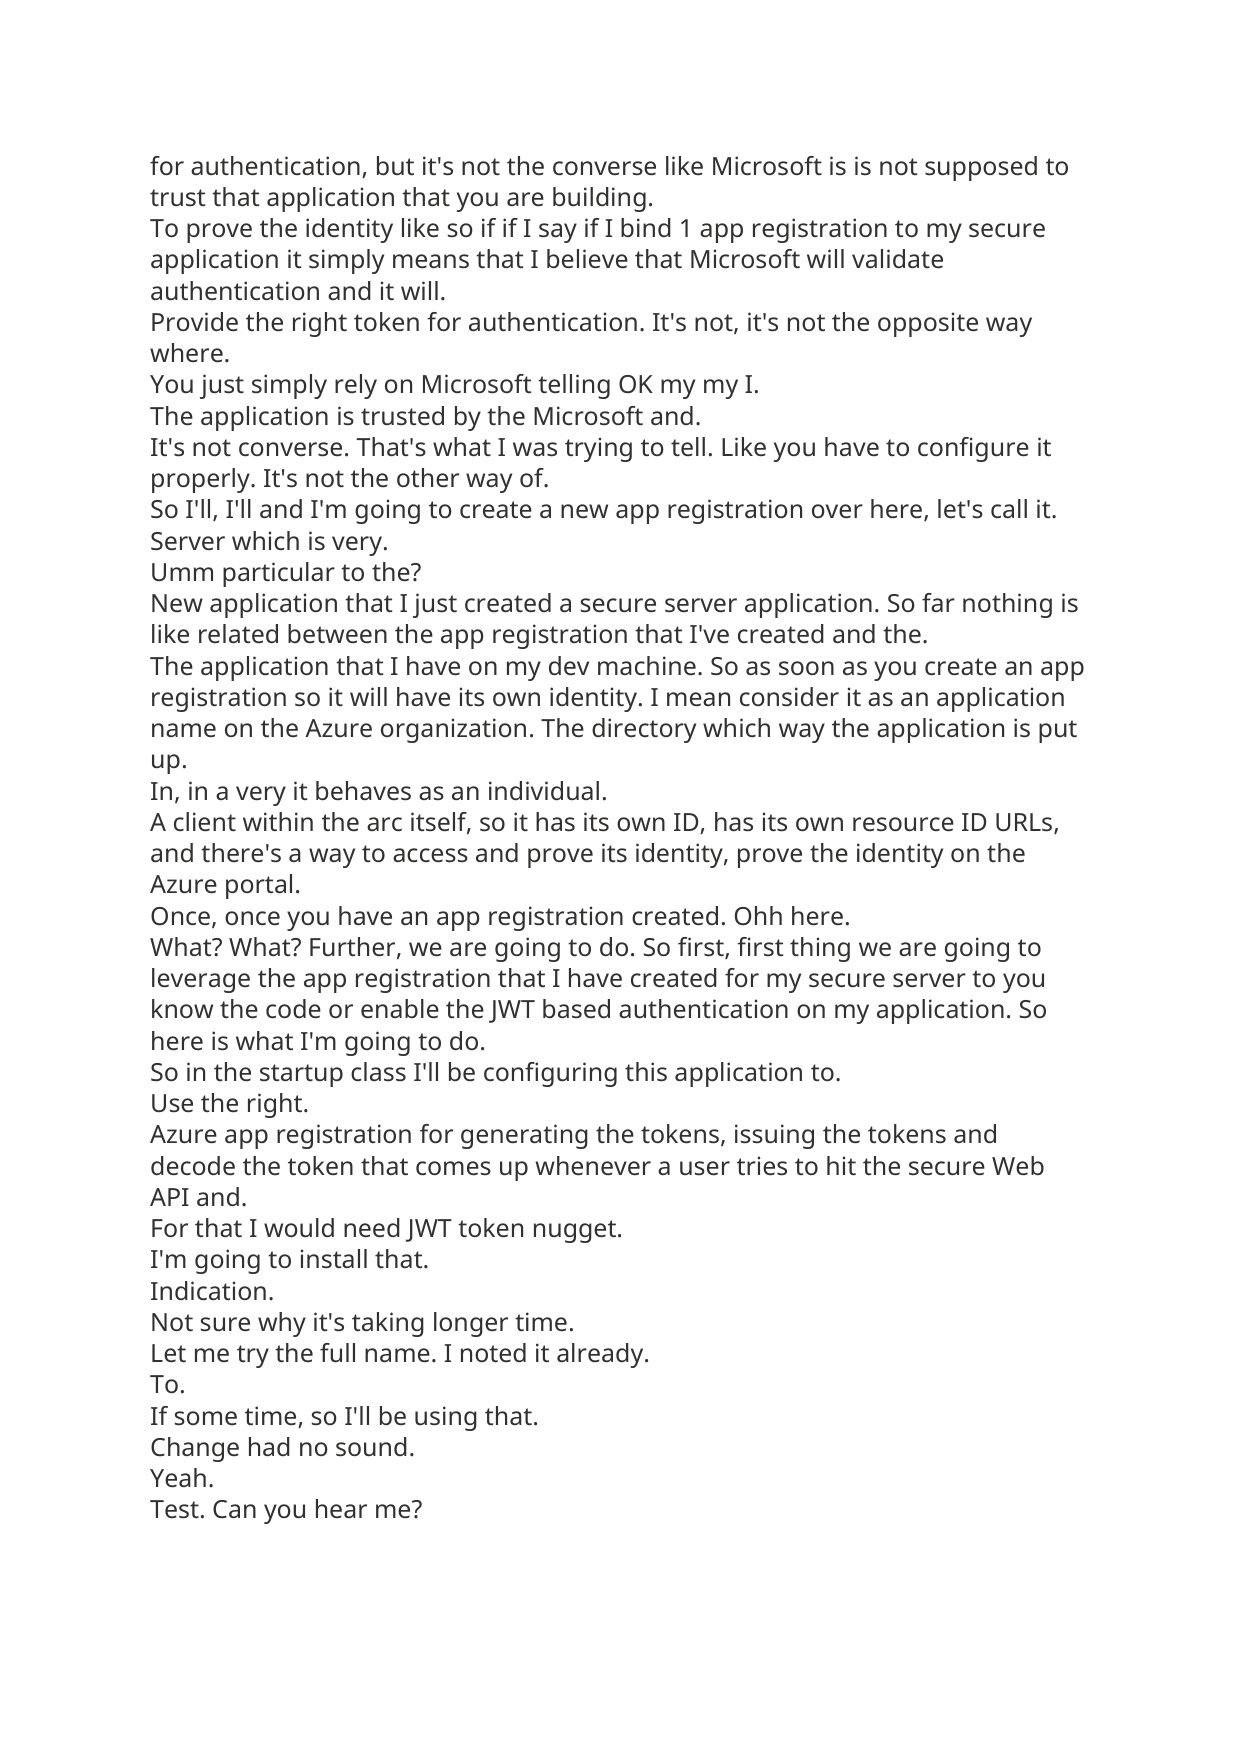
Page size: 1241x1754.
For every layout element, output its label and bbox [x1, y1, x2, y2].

text [150, 150, 1090, 1525]
